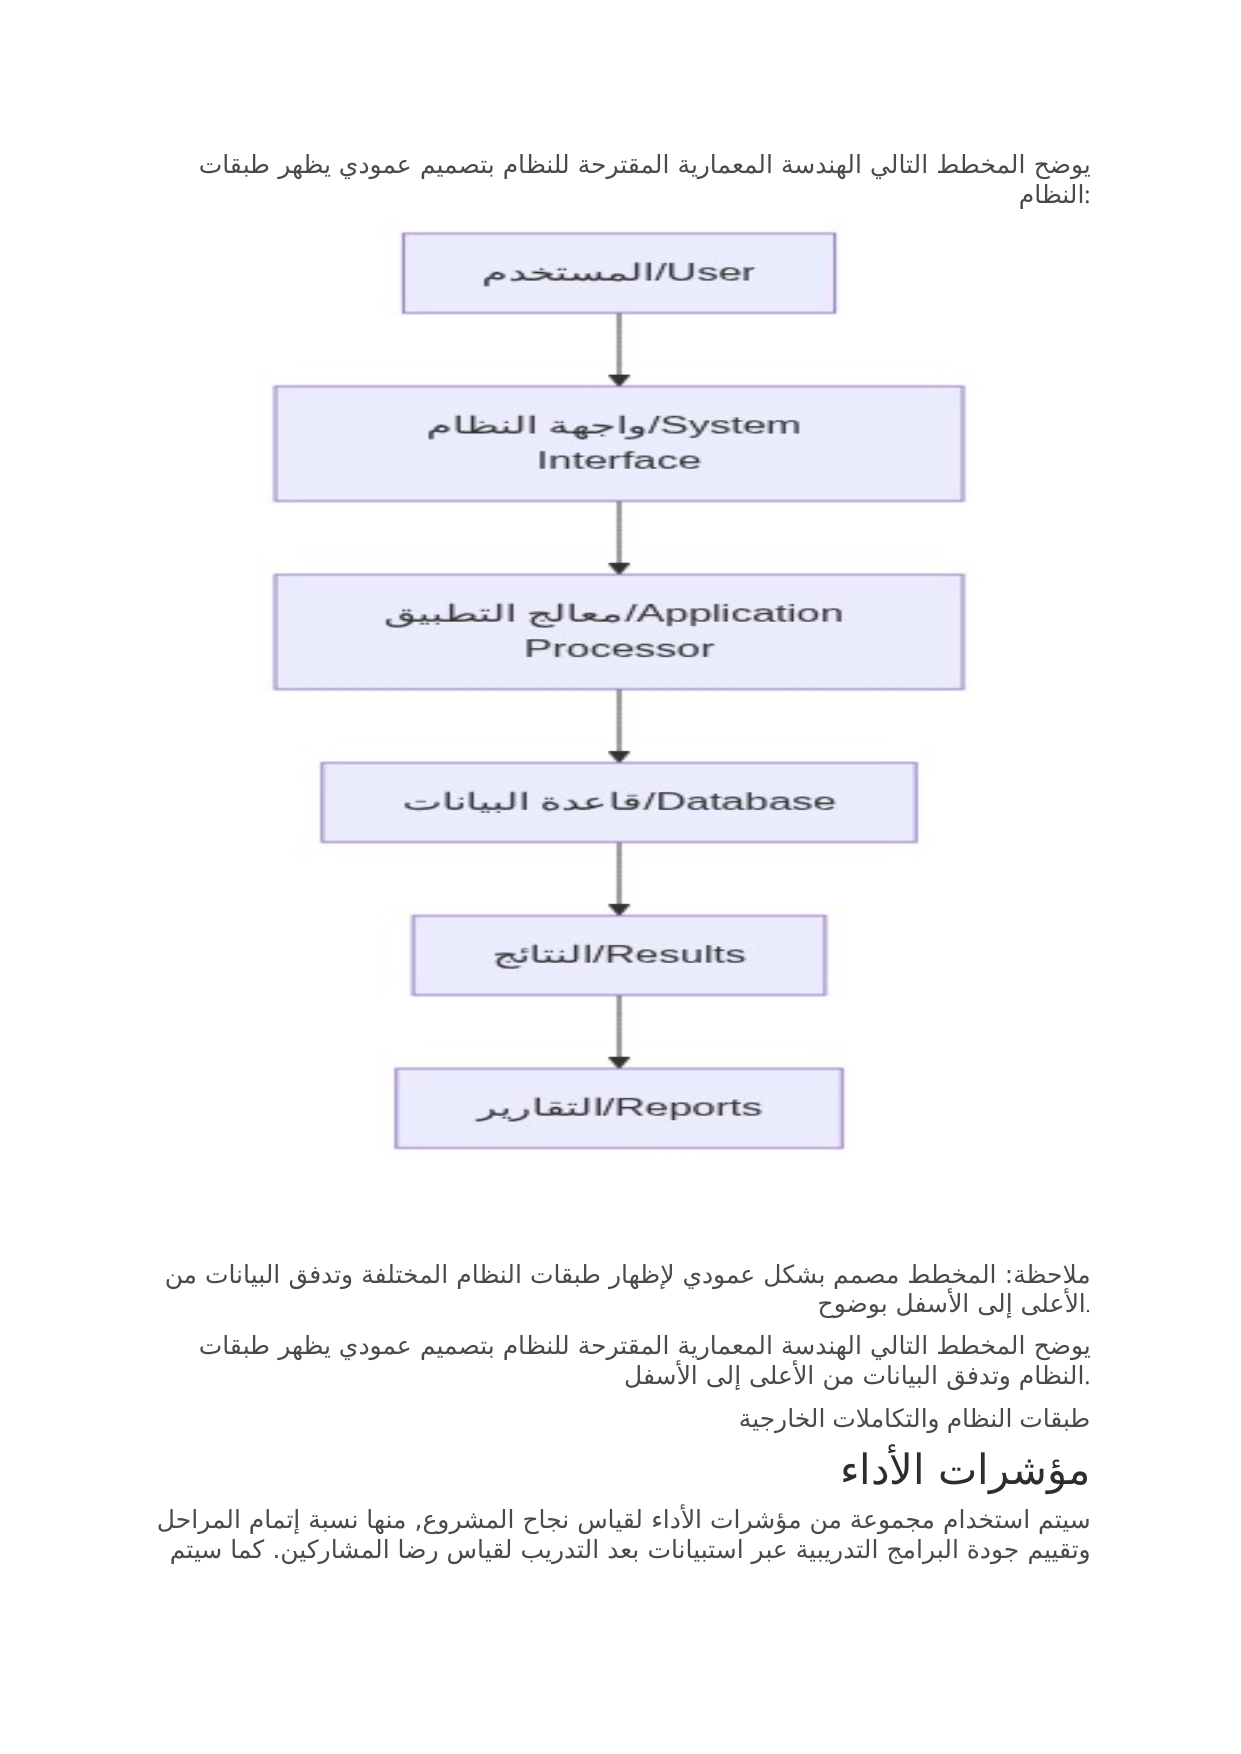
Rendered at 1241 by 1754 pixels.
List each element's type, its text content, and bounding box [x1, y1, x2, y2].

text طبقات النظام والتكاملات الخارجية [150, 1404, 1090, 1432]
picture [255, 222, 985, 1160]
text مؤشرات الأداء [150, 1445, 1090, 1493]
text يوضح المخطط التالي الهندسة المعمارية المقترحة للنظام بتصميم عمودي يظهر طبقات النظام: [150, 150, 1090, 210]
text يوضح المخطط التالي الهندسة المعمارية المقترحة للنظام بتصميم عمودي يظهر طبقات النظام وتدفق البيانات من الأعلى إلى الأسفل. [150, 1331, 1090, 1391]
text ملاحظة: المخطط مصمم بشكل عمودي لإظهار طبقات النظام المختلفة وتدفق البيانات من الأعلى إلى الأسفل بوضوح. [150, 1260, 1090, 1319]
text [150, 1505, 1090, 1564]
